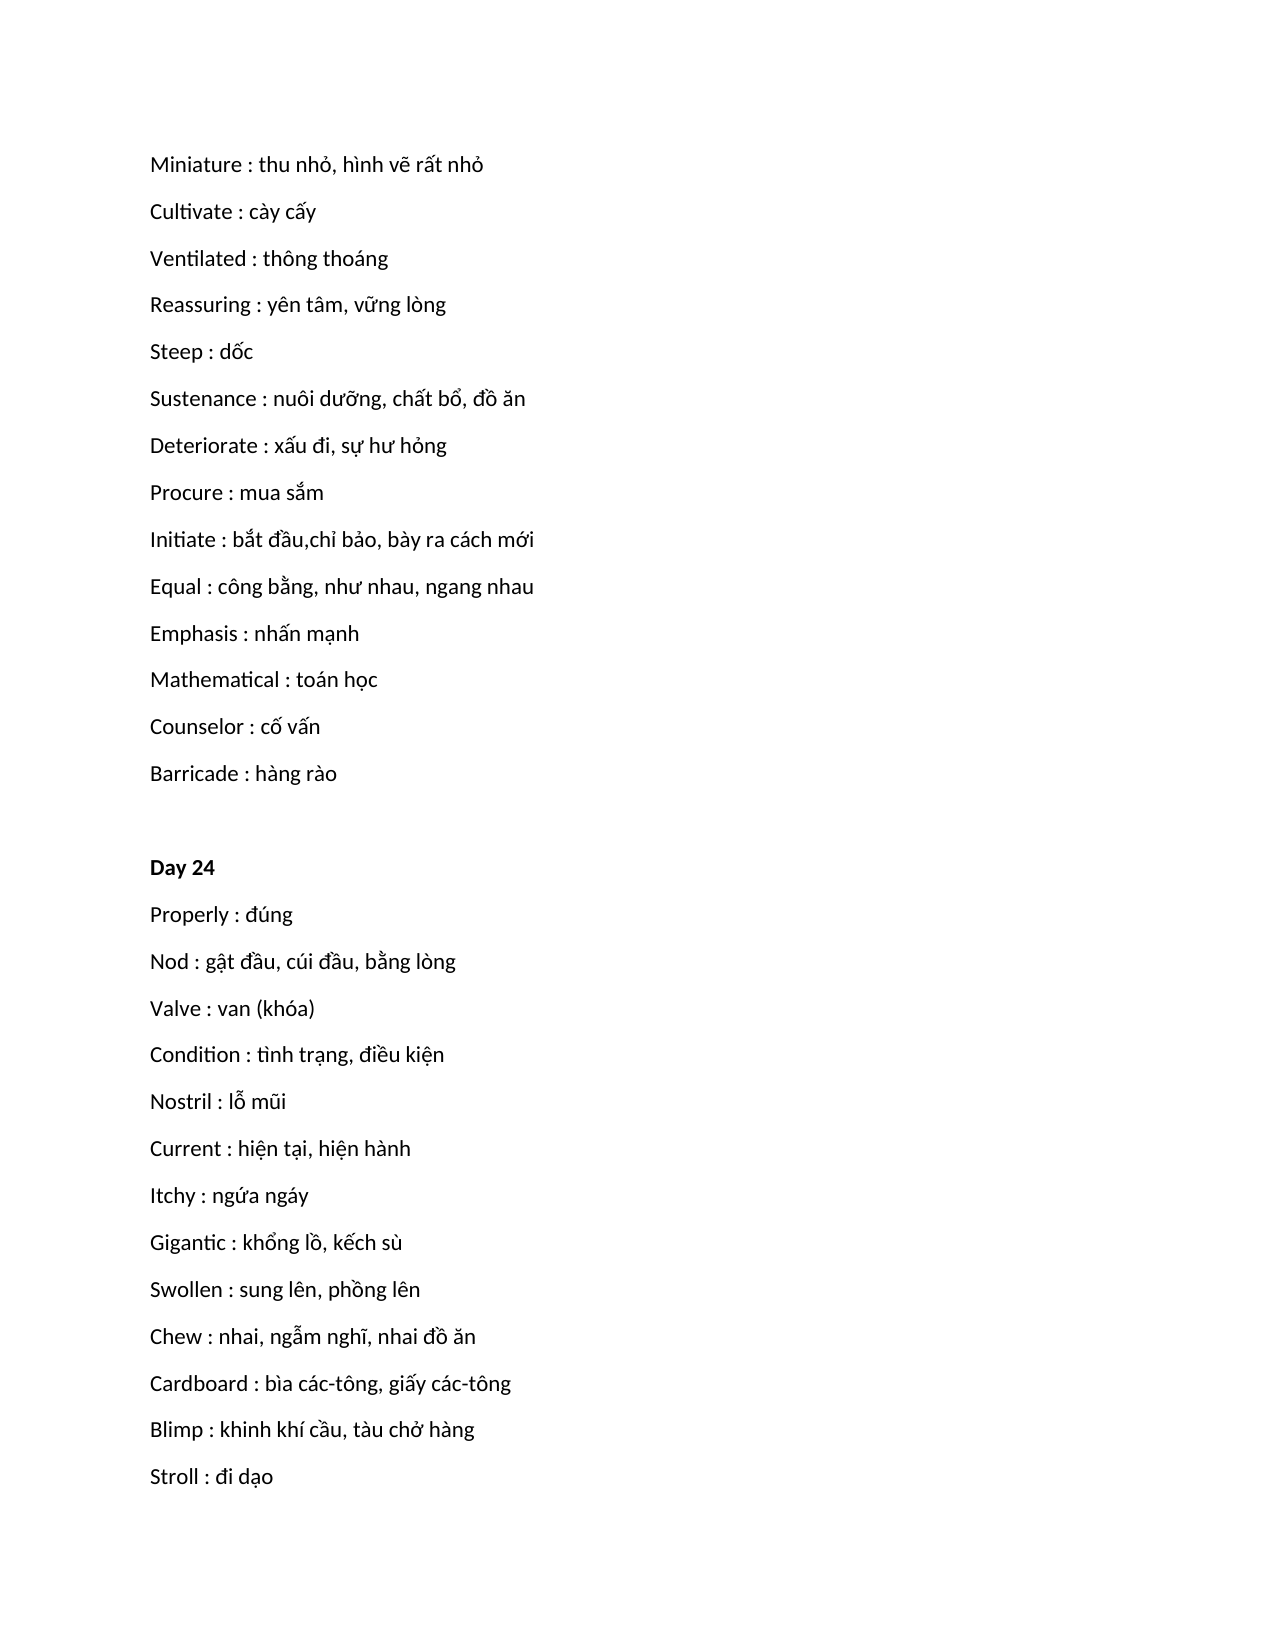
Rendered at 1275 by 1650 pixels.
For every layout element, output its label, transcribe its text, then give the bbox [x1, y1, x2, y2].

text Miniature : thu nhỏ, hình vẽ rất nhỏ [150, 150, 1125, 178]
text Swollen : sung lên, phồng lên [150, 1275, 1125, 1303]
text Equal : công bằng, như nhau, ngang nhau [150, 572, 1125, 600]
text Emphasis : nhấn mạnh [150, 619, 1125, 647]
text Stroll : đi dạo [150, 1462, 1125, 1491]
text Initiate : bắt đầu,chỉ bảo, bày ra cách mới [150, 525, 1125, 553]
text Condition : tình trạng, điều kiện [150, 1041, 1125, 1069]
text Procure : mua sắm [150, 478, 1125, 506]
text Steep : dốc [150, 337, 1125, 366]
text Valve : van (khóa) [150, 994, 1125, 1022]
text Ventilated : thông thoáng [150, 244, 1125, 272]
text Reassuring : yên tâm, vững lòng [150, 291, 1125, 319]
text Counselor : cố vấn [150, 712, 1125, 741]
text Cardboard : bìa các-tông, giấy các-tông [150, 1369, 1125, 1397]
text Nod : gật đầu, cúi đầu, bằng lòng [150, 947, 1125, 975]
text Barricade : hàng rào [150, 759, 1125, 787]
text Gigantic : khổng lồ, kếch sù [150, 1228, 1125, 1256]
text Current : hiện tại, hiện hành [150, 1134, 1125, 1162]
text Mathematical : toán học [150, 666, 1125, 694]
text Itchy : ngứa ngáy [150, 1181, 1125, 1209]
text Day 24 [150, 853, 1125, 881]
text Chew : nhai, ngẫm nghĩ, nhai đồ ăn [150, 1322, 1125, 1350]
text Properly : đúng [150, 900, 1125, 928]
text Sustenance : nuôi dưỡng, chất bổ, đồ ăn [150, 384, 1125, 412]
text Deteriorate : xấu đi, sự hư hỏng [150, 431, 1125, 459]
text Nostril : lỗ mũi [150, 1087, 1125, 1116]
text Cultivate : cày cấy [150, 197, 1125, 225]
text Blimp : khinh khí cầu, tàu chở hàng [150, 1416, 1125, 1444]
